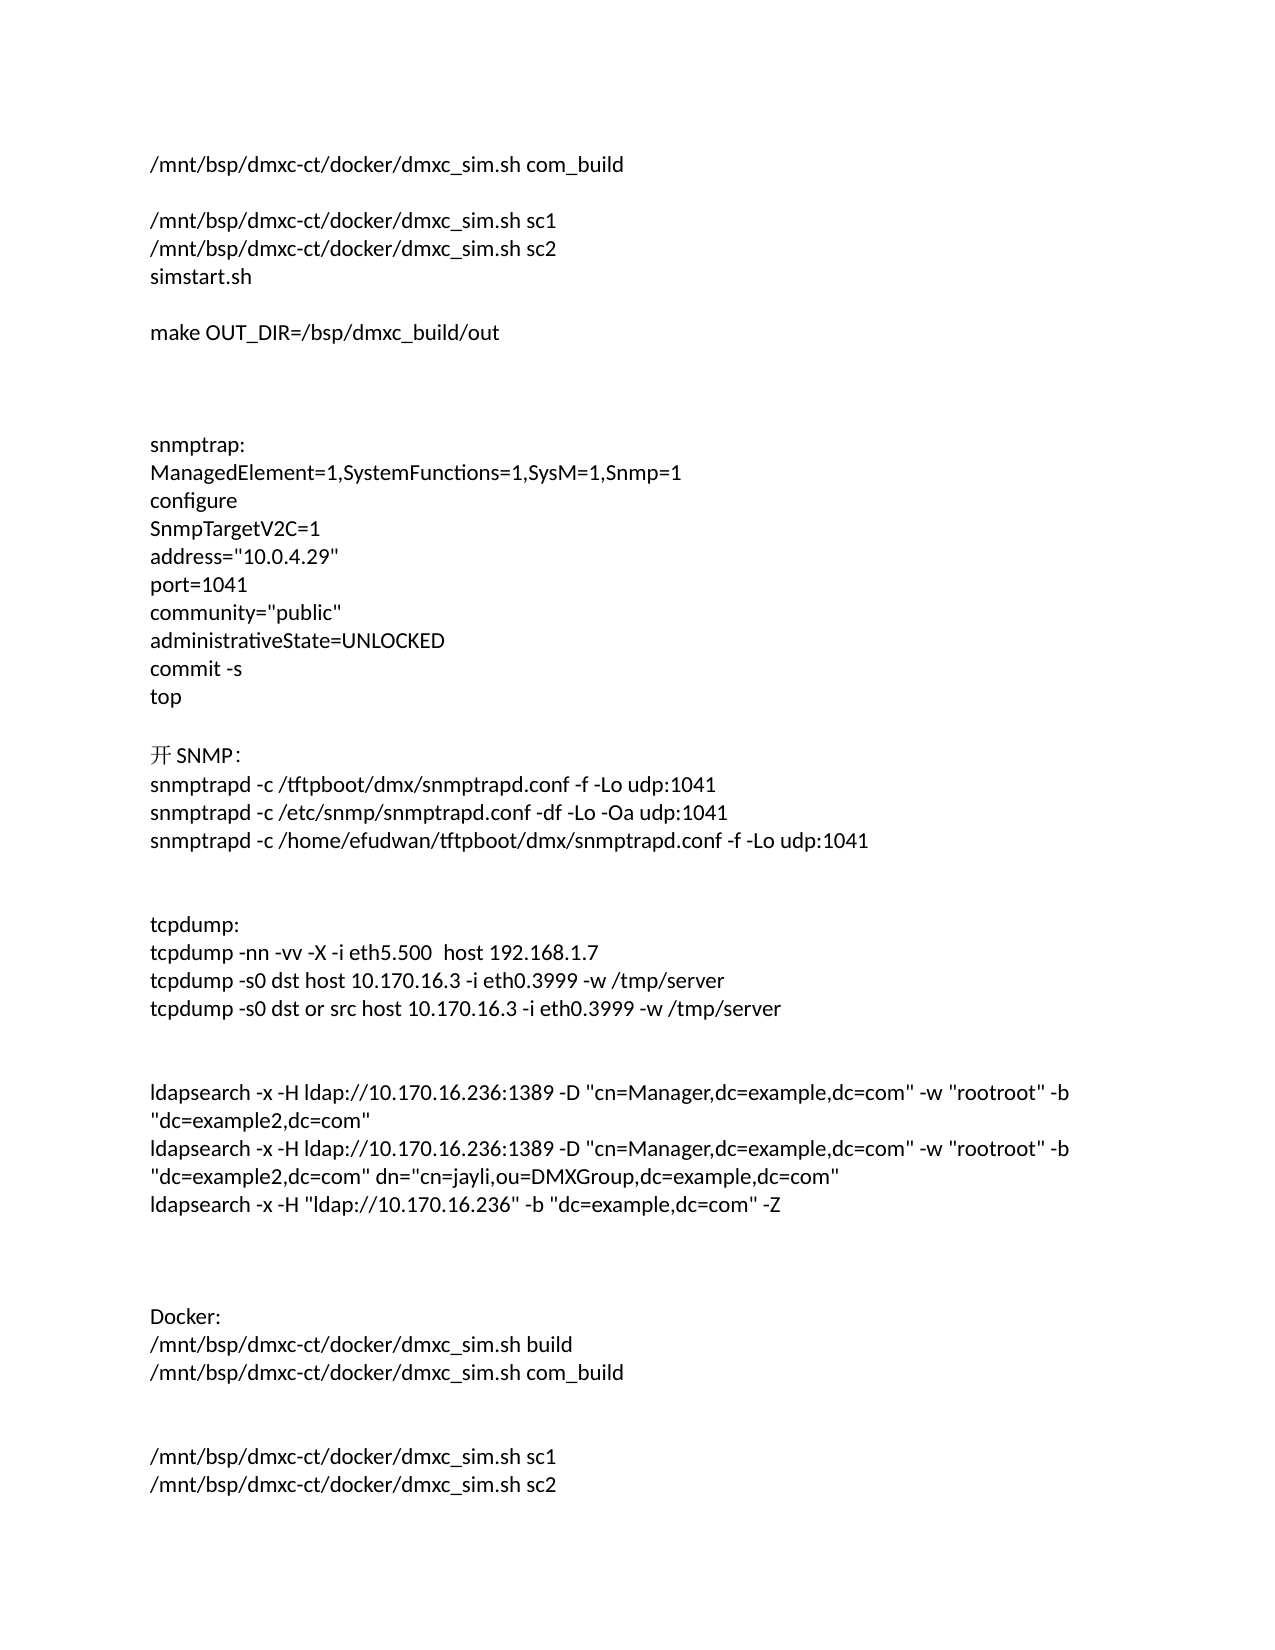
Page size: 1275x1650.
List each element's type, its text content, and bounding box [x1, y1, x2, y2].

text configure [150, 486, 1125, 514]
text community="public" [150, 598, 1125, 626]
text snmptrapd -c /home/efudwan/tftpboot/dmx/snmptrapd.conf -f -Lo udp:1041 [150, 826, 1125, 854]
text ldapsearch -x -H ldap://10.170.16.236:1389 -D "cn=Manager,dc=example,dc=com" -w "rootroot" -b "dc=example2,dc=com" [150, 1078, 1125, 1134]
text tcpdump -s0 dst or src host 10.170.16.3 -i eth0.3999 -w /tmp/server [150, 994, 1125, 1022]
text tcpdump -s0 dst host 10.170.16.3 -i eth0.3999 -w /tmp/server [150, 966, 1125, 994]
text 开SNMP： [150, 738, 1125, 770]
text top [150, 682, 1125, 710]
text make OUT_DIR=/bsp/dmxc_build/out [150, 318, 1125, 346]
text snmptrapd -c /tftpboot/dmx/snmptrapd.conf -f -Lo udp:1041 [150, 770, 1125, 798]
text SnmpTargetV2C=1 [150, 514, 1125, 542]
text ldapsearch -x -H "ldap://10.170.16.236" -b "dc=example,dc=com" -Z [150, 1190, 1125, 1218]
text snmptrap: [150, 430, 1125, 458]
text /mnt/bsp/dmxc-ct/docker/dmxc_sim.sh sc2 [150, 234, 1125, 262]
text /mnt/bsp/dmxc-ct/docker/dmxc_sim.sh com_build [150, 1358, 1125, 1386]
text tcpdump -nn -vv -X -i eth5.500 host 192.168.1.7 [150, 938, 1125, 966]
text port=1041 [150, 570, 1125, 598]
text tcpdump: [150, 910, 1125, 938]
text ldapsearch -x -H ldap://10.170.16.236:1389 -D "cn=Manager,dc=example,dc=com" -w "rootroot" -b "dc=example2,dc=com" dn="cn=jayli,ou=DMXGroup,dc=example,dc=com" [150, 1134, 1125, 1190]
text simstart.sh [150, 262, 1125, 290]
text snmptrapd -c /etc/snmp/snmptrapd.conf -df -Lo -Oa udp:1041 [150, 798, 1125, 826]
text /mnt/bsp/dmxc-ct/docker/dmxc_sim.sh com_build [150, 150, 1125, 178]
text address="10.0.4.29" [150, 542, 1125, 570]
text /mnt/bsp/dmxc-ct/docker/dmxc_sim.sh sc1 [150, 1442, 1125, 1470]
text /mnt/bsp/dmxc-ct/docker/dmxc_sim.sh sc1 [150, 206, 1125, 234]
text commit -s [150, 654, 1125, 682]
text ManagedElement=1,SystemFunctions=1,SysM=1,Snmp=1 [150, 458, 1125, 486]
text /mnt/bsp/dmxc-ct/docker/dmxc_sim.sh sc2 [150, 1470, 1125, 1498]
text Docker: [150, 1302, 1125, 1330]
text /mnt/bsp/dmxc-ct/docker/dmxc_sim.sh build [150, 1330, 1125, 1358]
text administrativeState=UNLOCKED [150, 626, 1125, 654]
